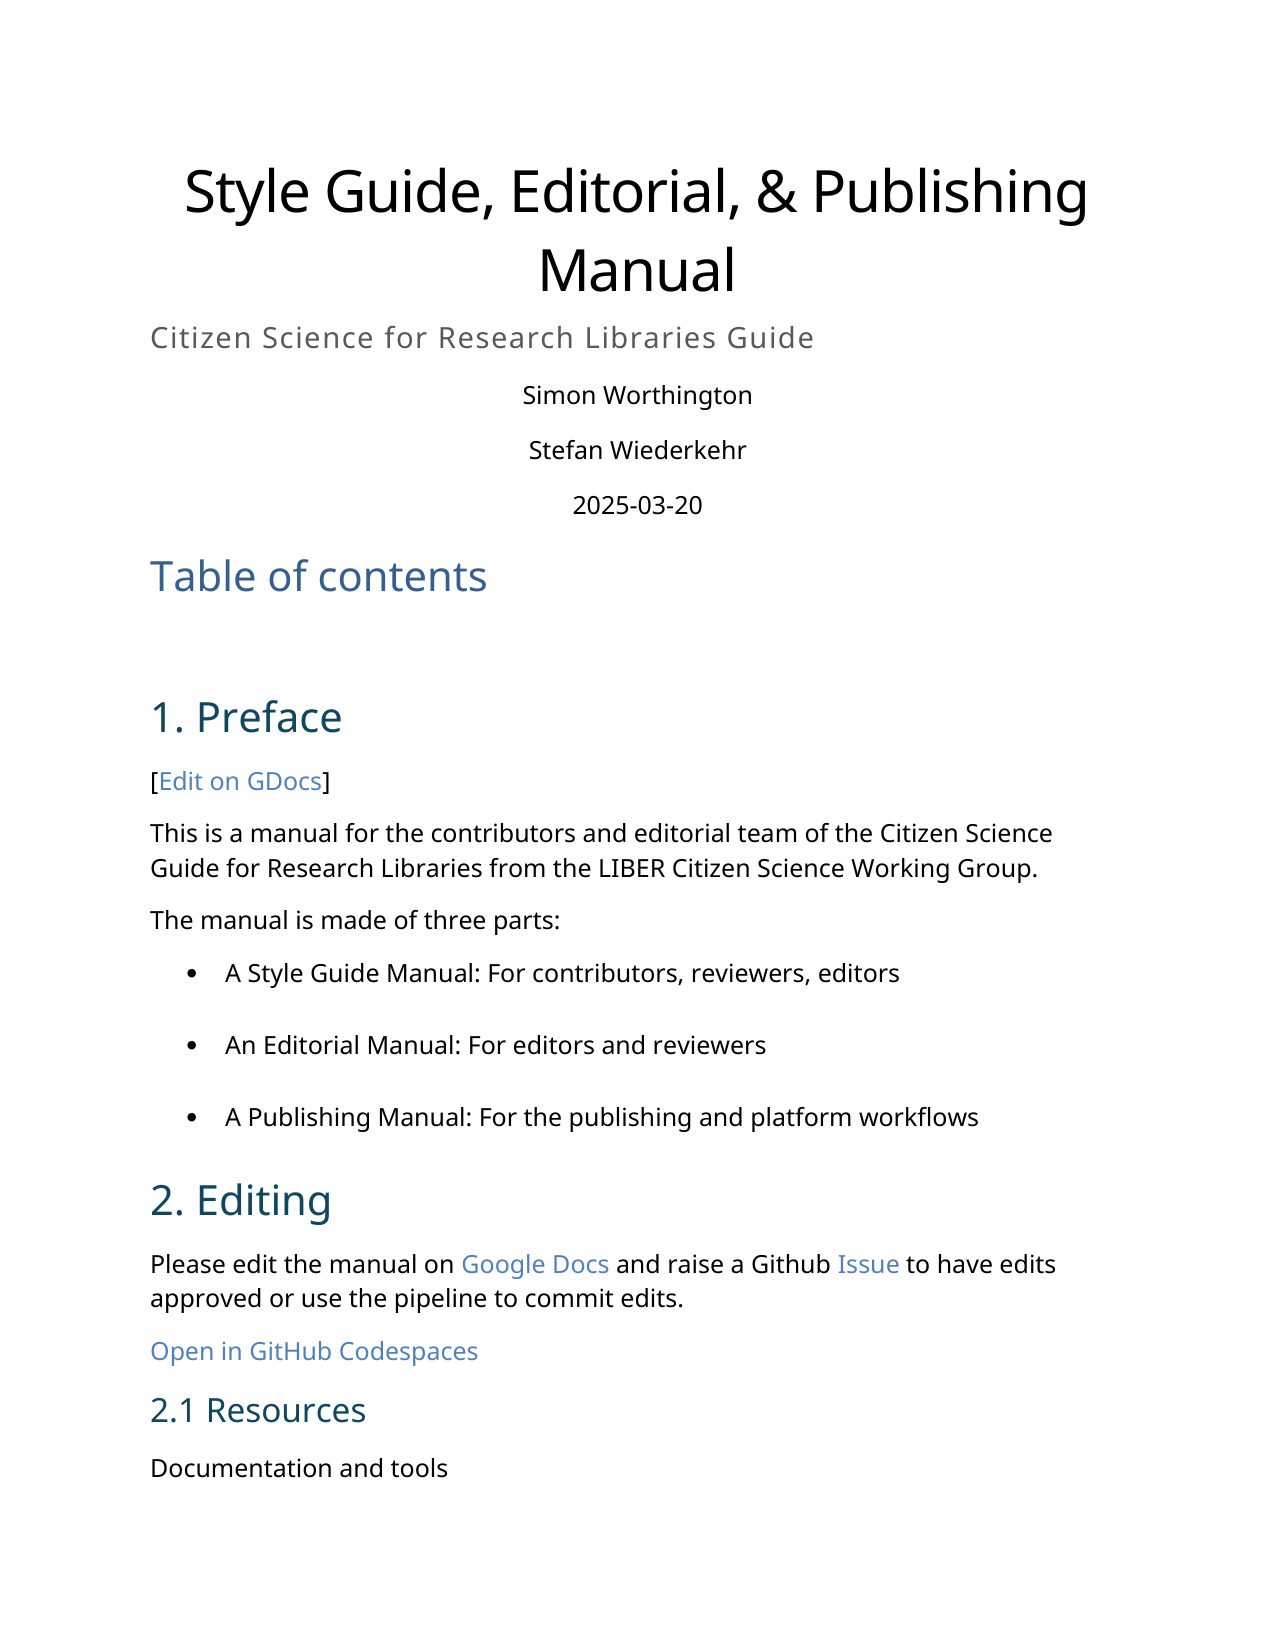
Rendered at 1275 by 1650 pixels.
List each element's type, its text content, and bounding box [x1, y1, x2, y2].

text This is a manual for the contributors and editorial team of the Citizen Science Guide for Research Libraries from the LIBER Citizen Science Working Group. [150, 816, 1125, 884]
subtitle 2.1 Resources [150, 1386, 1125, 1432]
text [Edit on GDocs] [150, 763, 1125, 797]
text 2025-03-20 [150, 488, 1125, 522]
subtitle 2. Editing [150, 1171, 1125, 1228]
list An Editorial Manual: For editors and reviewers [187, 1028, 1125, 1096]
list A Style Guide Manual: For contributors, reviewers, editors [187, 956, 1125, 1024]
text The manual is made of three parts: [150, 903, 1125, 937]
text Stefan Wiederkehr [150, 433, 1125, 467]
text Please edit the manual on Google Docs and raise a Github Issue to have edits approved or use the pipeline to commit edits. [150, 1247, 1125, 1315]
text Documentation and tools [150, 1451, 1125, 1484]
title Style Guide, Editorial, & Publishing Manual [150, 150, 1125, 309]
list A Publishing Manual: For the publishing and platform workflows [187, 1099, 1125, 1134]
subtitle Citizen Science for Research Libraries Guide [150, 317, 1125, 357]
text Open in GitHub Codespaces [150, 1333, 1125, 1368]
subtitle 1. Preface [150, 688, 1125, 744]
text Simon Worthington [150, 378, 1125, 412]
